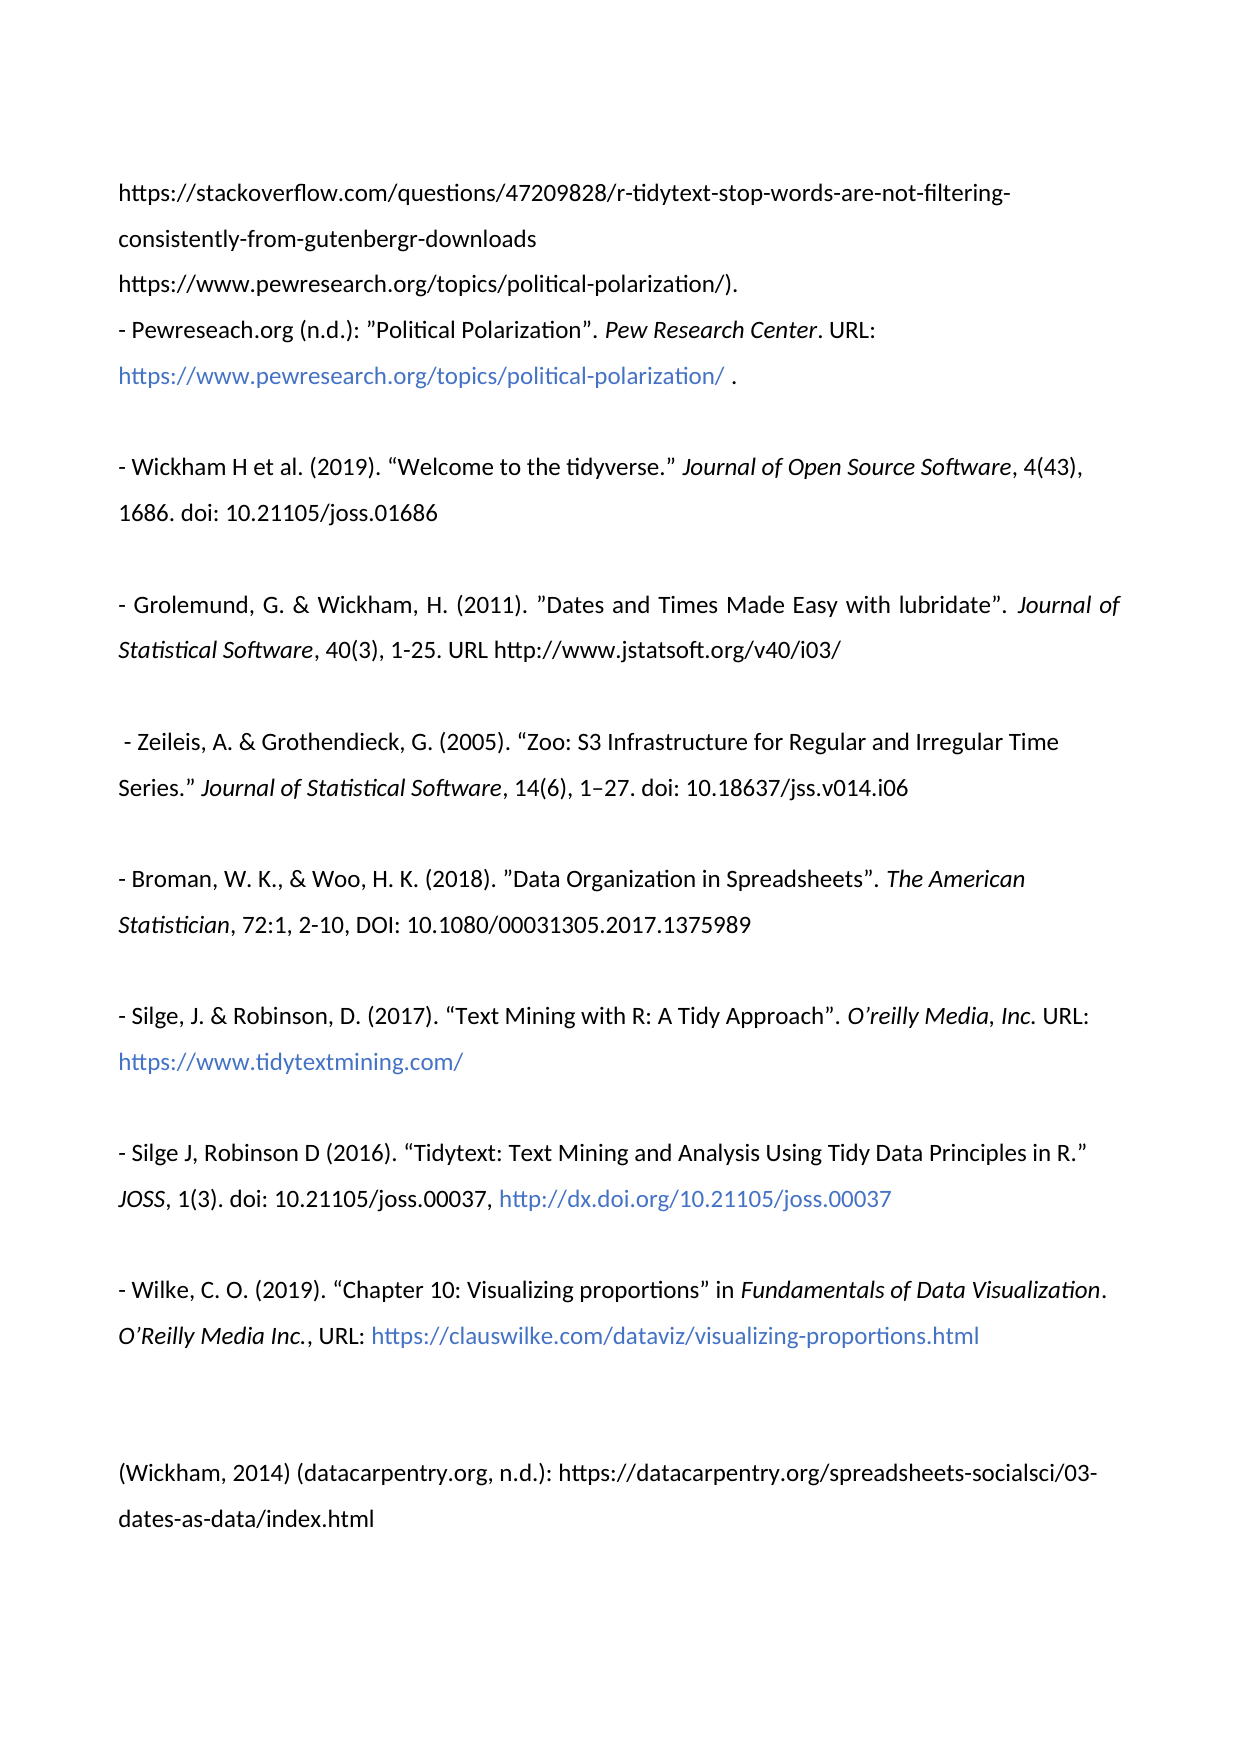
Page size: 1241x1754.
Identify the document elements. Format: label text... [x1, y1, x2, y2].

text https://stackoverflow.com/questions/47209828/r-tidytext-stop-words-are-not-filtering-consistently-from-gutenbergr-downloads [118, 177, 1122, 253]
text - Zeileis, A. & Grothendieck, G. (2005). “Zoo: S3 Infrastructure for Regular and Irregular Time Series.” Journal of Statistical Software, 14(6), 1–27. doi: 10.18637/jss.v014.i06 [118, 726, 1122, 802]
text - Pewreseach.org (n.d.): ”Political Polarization”. Pew Research Center. URL: https://www.pewresearch.org/topics/political-polarization/ . [118, 314, 1122, 391]
text - Broman, W. K., & Woo, H. K. (2018). ”Data Organization in Spreadsheets”. The American Statistician, 72:1, 2-10, DOI: 10.1080/00031305.2017.1375989 [118, 863, 1122, 939]
text - Silge, J. & Robinson, D. (2017). “Text Mining with R: A Tidy Approach”. O’reilly Media, Inc. URL: https://www.tidytextmining.com/ [118, 1000, 1122, 1077]
text - Wickham H et al. (2019). “Welcome to the tidyverse.” Journal of Open Source Software, 4(43), 1686. doi: 10.21105/joss.01686 [118, 452, 1122, 528]
text - Silge J, Robinson D (2016). “Tidytext: Text Mining and Analysis Using Tidy Data Principles in R.” JOSS, 1(3). doi: 10.21105/joss.00037, http://dx.doi.org/10.21105/joss.00037 [118, 1137, 1122, 1214]
text https://www.pewresearch.org/topics/political-polarization/). [118, 269, 1122, 299]
text - Grolemund, G. & Wickham, H. (2011). ”Dates and Times Made Easy with lubridate”. Journal of Statistical Software, 40(3), 1-25. URL http://www.jstatsoft.org/v40/i03/ [118, 589, 1122, 665]
text - Wilke, C. O. (2019). “Chapter 10: Visualizing proportions” in Fundamentals of Data Visualization. O’Reilly Media Inc., URL: https://clauswilke.com/dataviz/visualizing-proportions.html [118, 1275, 1122, 1351]
text (Wickham, 2014) (datacarpentry.org, n.d.): https://datacarpentry.org/spreadsheets-socialsci/03-dates-as-data/index.html [118, 1458, 1122, 1534]
